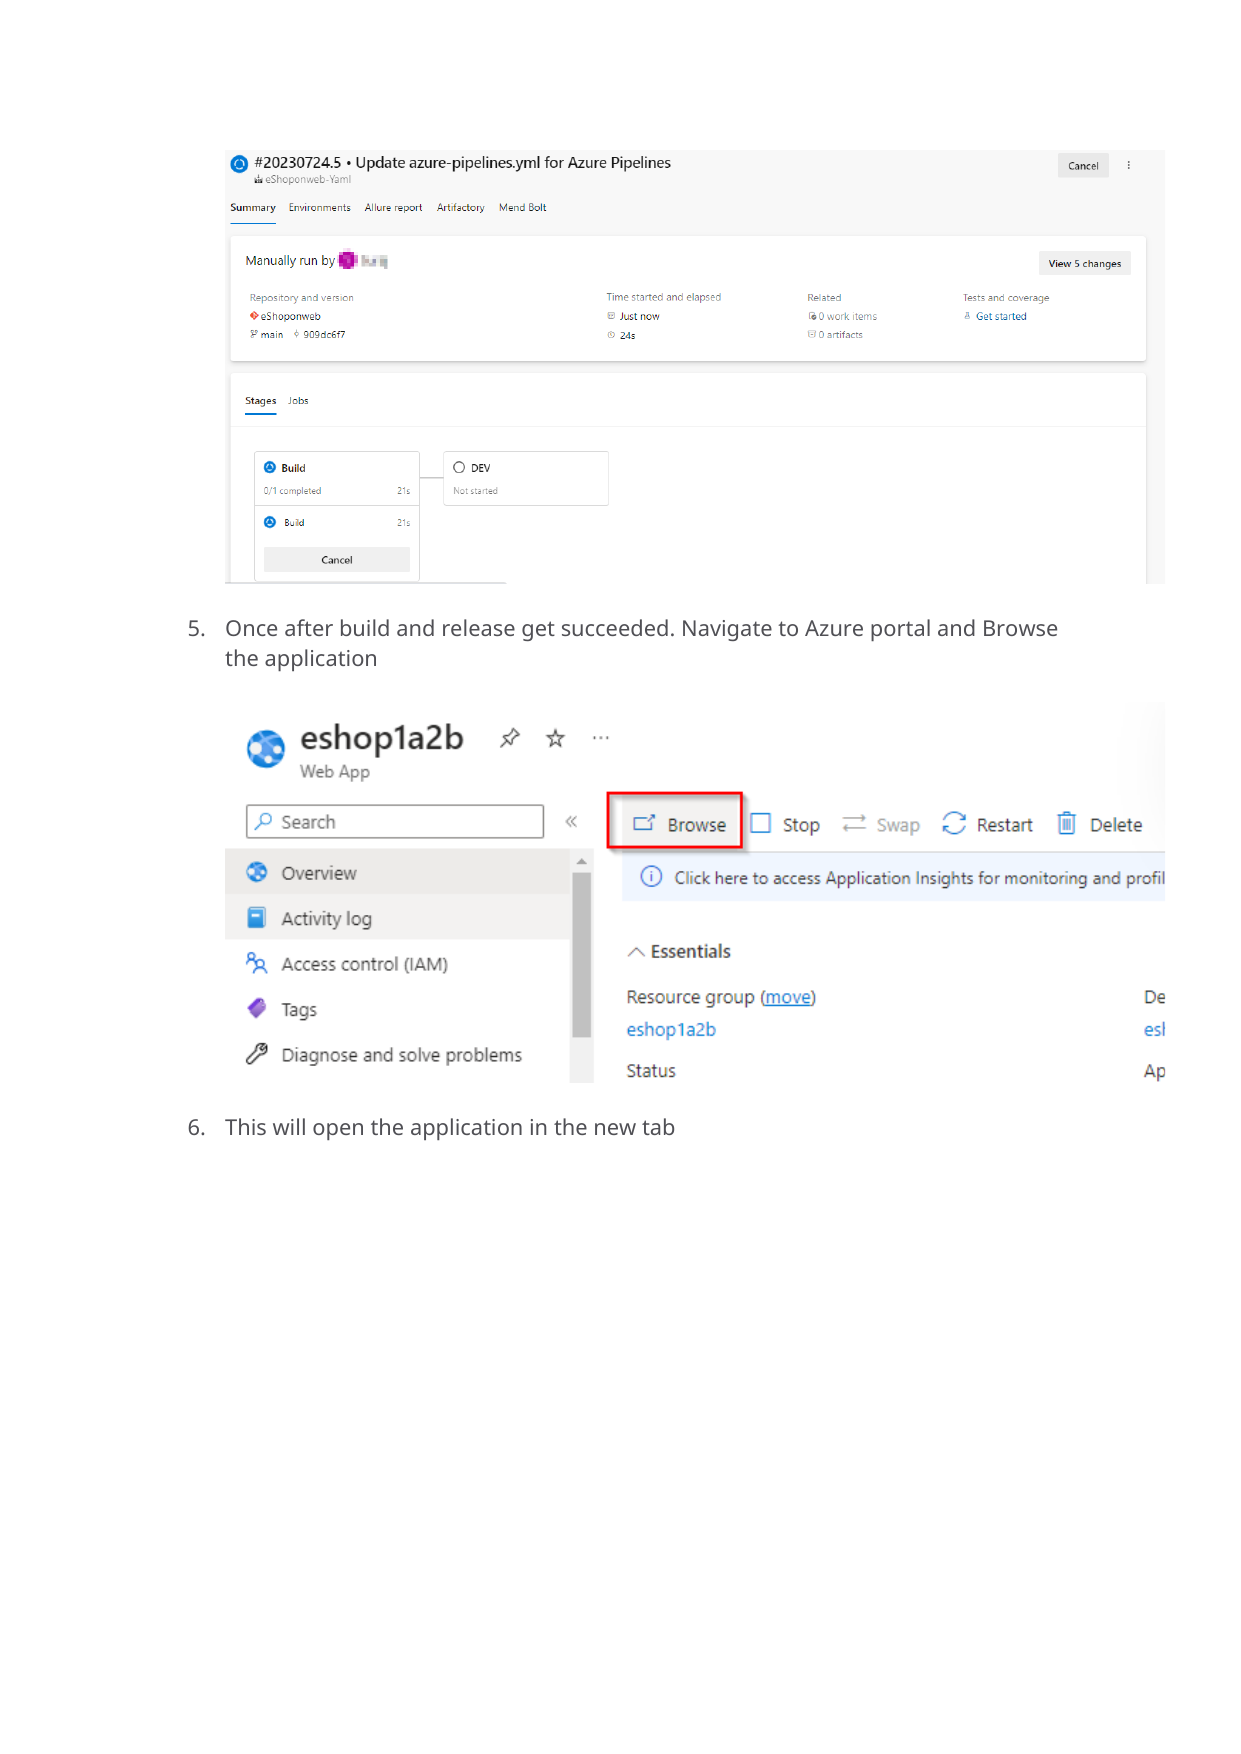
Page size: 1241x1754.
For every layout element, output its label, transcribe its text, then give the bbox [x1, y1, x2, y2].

picture [225, 702, 1166, 1083]
list Once after build and release get succeeded. Navigate to Azure portal and Browse the application [187, 613, 1090, 673]
picture [225, 150, 1166, 584]
list This will open the application in the new tab [187, 1112, 1090, 1142]
